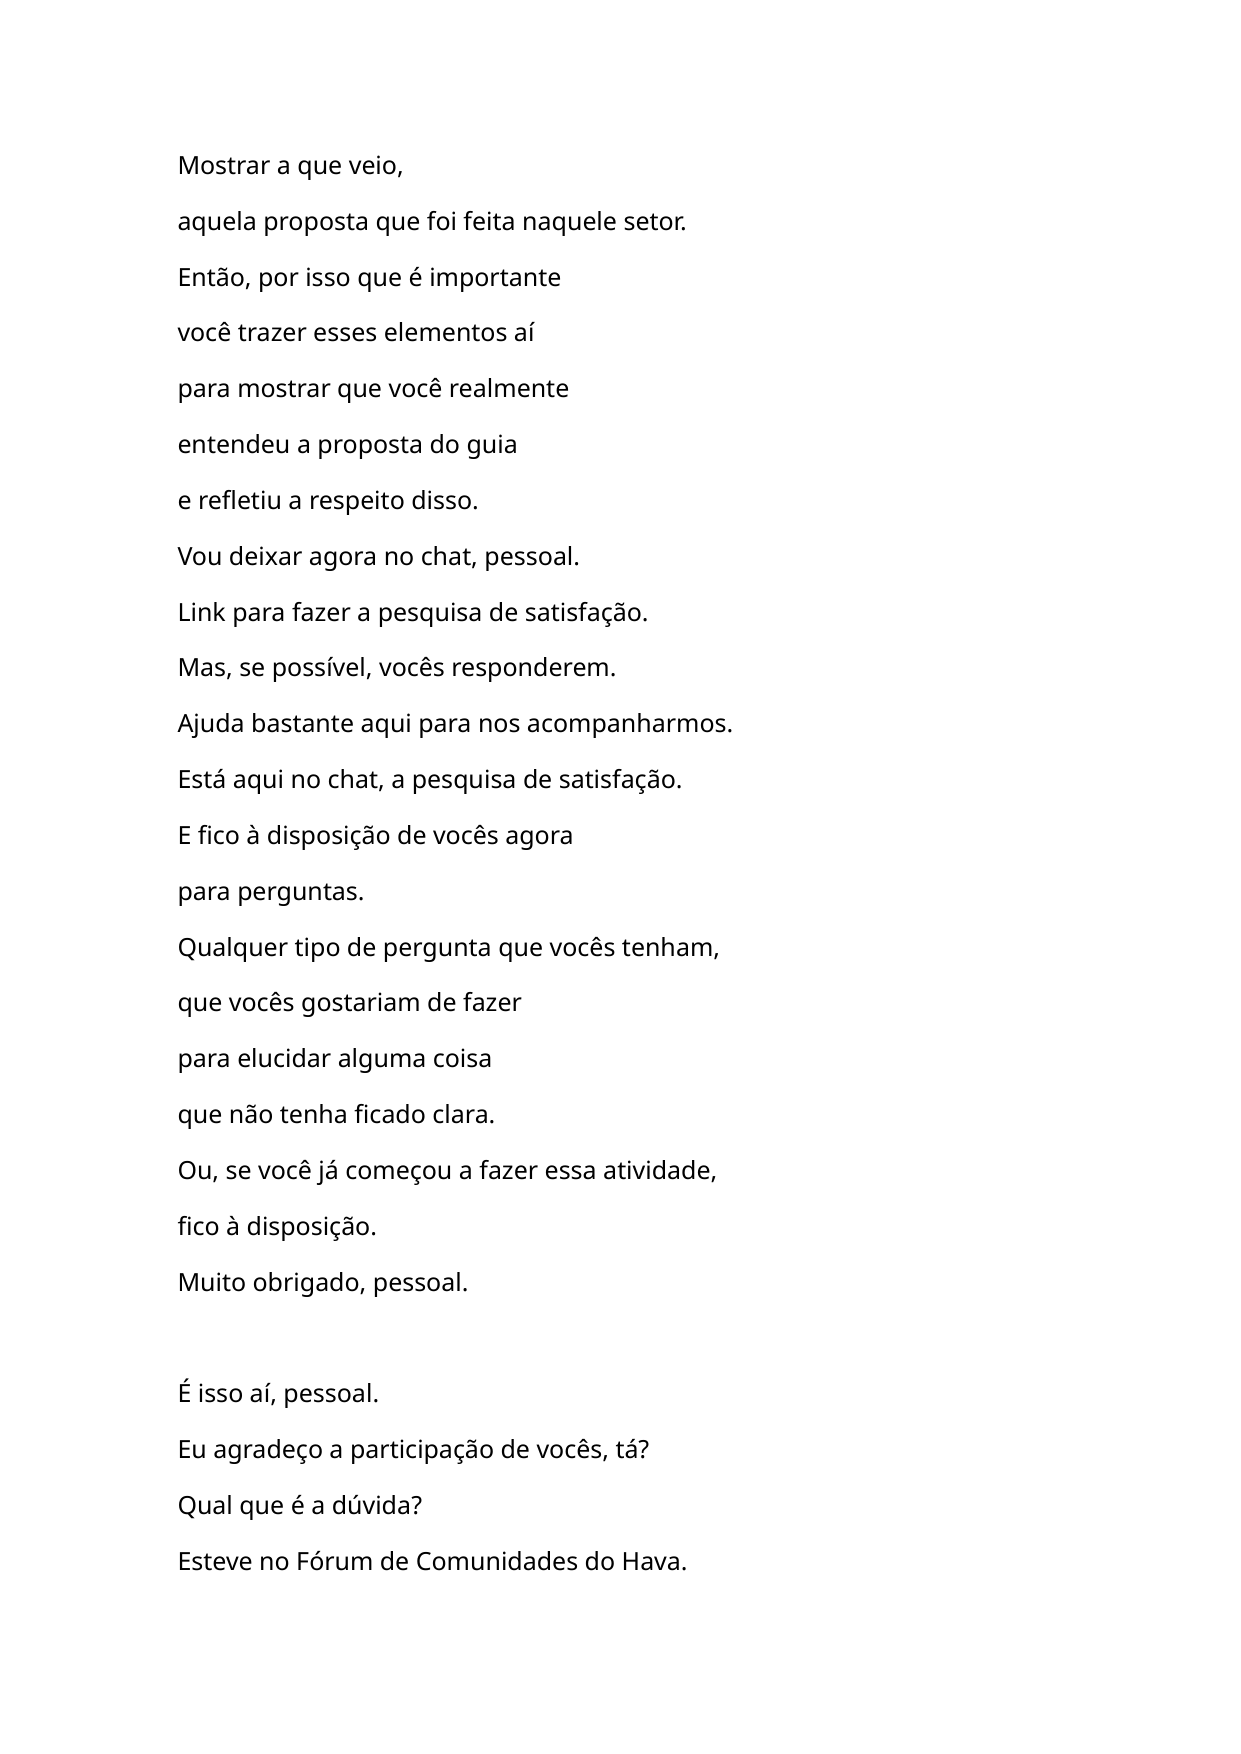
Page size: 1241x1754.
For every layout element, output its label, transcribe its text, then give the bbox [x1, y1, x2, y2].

text que vocês gostariam de fazer [177, 985, 1063, 1019]
text Qualquer tipo de pergunta que vocês tenham, [177, 929, 1063, 963]
text para mostrar que você realmente [177, 371, 1063, 405]
text Ajuda bastante aqui para nos acompanharmos. [177, 706, 1063, 740]
text você trazer esses elementos aí [177, 315, 1063, 349]
text Está aqui no chat, a pesquisa de satisfação. [177, 762, 1063, 796]
text É isso aí, pessoal. [177, 1376, 1063, 1410]
text para elucidar alguma coisa [177, 1041, 1063, 1075]
text Então, por isso que é importante [177, 259, 1063, 293]
text Qual que é a dúvida? [177, 1488, 1063, 1522]
text Ou, se você já começou a fazer essa atividade, [177, 1153, 1063, 1187]
text E fico à disposição de vocês agora [177, 818, 1063, 852]
text Vou deixar agora no chat, pessoal. [177, 538, 1063, 572]
text e refletiu a respeito disso. [177, 483, 1063, 517]
text que não tenha ficado clara. [177, 1097, 1063, 1131]
text Mas, se possível, vocês responderem. [177, 650, 1063, 684]
text fico à disposição. [177, 1208, 1063, 1242]
text Eu agradeço a participação de vocês, tá? [177, 1432, 1063, 1466]
text Mostrar a que veio, [177, 148, 1063, 182]
text Muito obrigado, pessoal. [177, 1264, 1063, 1298]
text entendeu a proposta do guia [177, 427, 1063, 461]
text Link para fazer a pesquisa de satisfação. [177, 594, 1063, 628]
text Esteve no Fórum de Comunidades do Hava. [177, 1543, 1063, 1577]
text aquela proposta que foi feita naquele setor. [177, 203, 1063, 237]
text para perguntas. [177, 873, 1063, 907]
